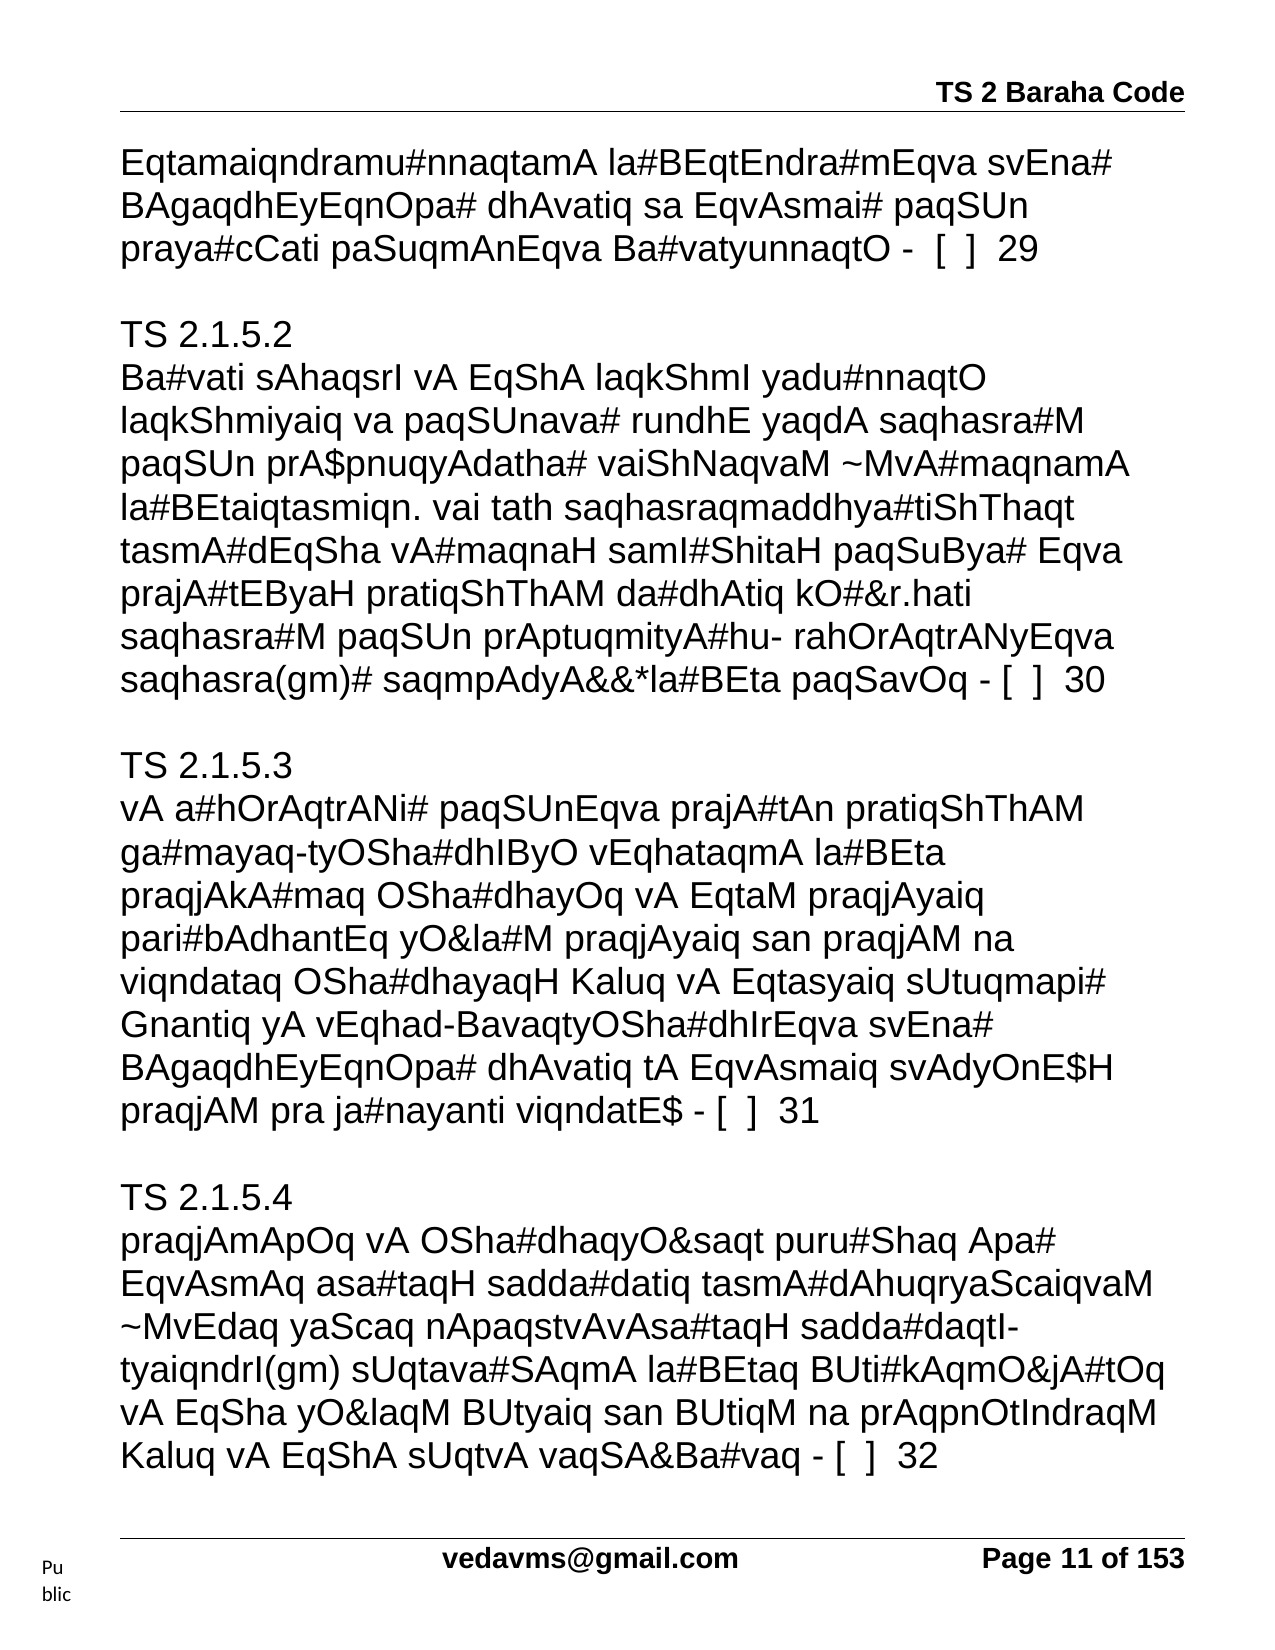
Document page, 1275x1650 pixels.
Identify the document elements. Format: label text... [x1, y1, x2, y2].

text TS 2.1.5.2 [120, 312, 1185, 355]
text Ba#vati sAhaqsrI vA EqShA laqkShmI yadu#nnaqtO laqkShmiyaiq va paqSUnava# rundhE yaqdA saqhasra#M paqSUn prA$pnuqyAdatha# vaiShNaqvaM ~MvA#maqnamA la#BEtaiqtasmiqn. vai tath saqhasraqmaddhya#tiShThaqt tasmA#dEqSha vA#maqnaH samI#ShitaH paqSuBya# Eqva prajA#tEByaH pratiqShThAM da#dhAtiq kO#&r.hati saqhasra#M paqSUn prAptuqmityA#hu- rahOrAqtrANyEqva saqhasra(gm)# saqmpAdyA&&*la#BEta paqSavOq - [ ] 30 [120, 355, 1185, 700]
text TS 2.1.5.3 [120, 743, 1185, 787]
text TS 2.1.5.4 [120, 1175, 1185, 1218]
text vA a#hOrAqtrANi# paqSUnEqva prajA#tAn pratiqShThAM ga#mayaq-tyOSha#dhIByO vEqhataqmA la#BEta praqjAkA#maq OSha#dhayOq vA EqtaM praqjAyaiq pari#bAdhantEq yO&la#M praqjAyaiq san praqjAM na viqndataq OSha#dhayaqH Kaluq vA Eqtasyaiq sUtuqmapi# Gnantiq yA vEqhad-BavaqtyOSha#dhIrEqva svEna# BAgaqdhEyEqnOpa# dhAvatiq tA EqvAsmaiq svAdyOnE$H praqjAM pra ja#nayanti viqndatE$ - [ ] 31 [120, 787, 1185, 1132]
text praqjAmApOq vA OSha#dhaqyO&saqt puru#Shaq Apa# EqvAsmAq asa#taqH sadda#datiq tasmA#dAhuqryaScaiqvaM ~MvEdaq yaScaq nApaqstvAvAsa#taqH sadda#daqtI-tyaiqndrI(gm) sUqtava#SAqmA la#BEtaq BUti#kAqmO&jA#tOq vA EqSha yO&laqM BUtyaiq san BUtiqM na prAqpnOtIndraqM Kaluq vA EqShA sUqtvA vaqSA&Ba#vaq - [ ] 32 [120, 1218, 1185, 1477]
